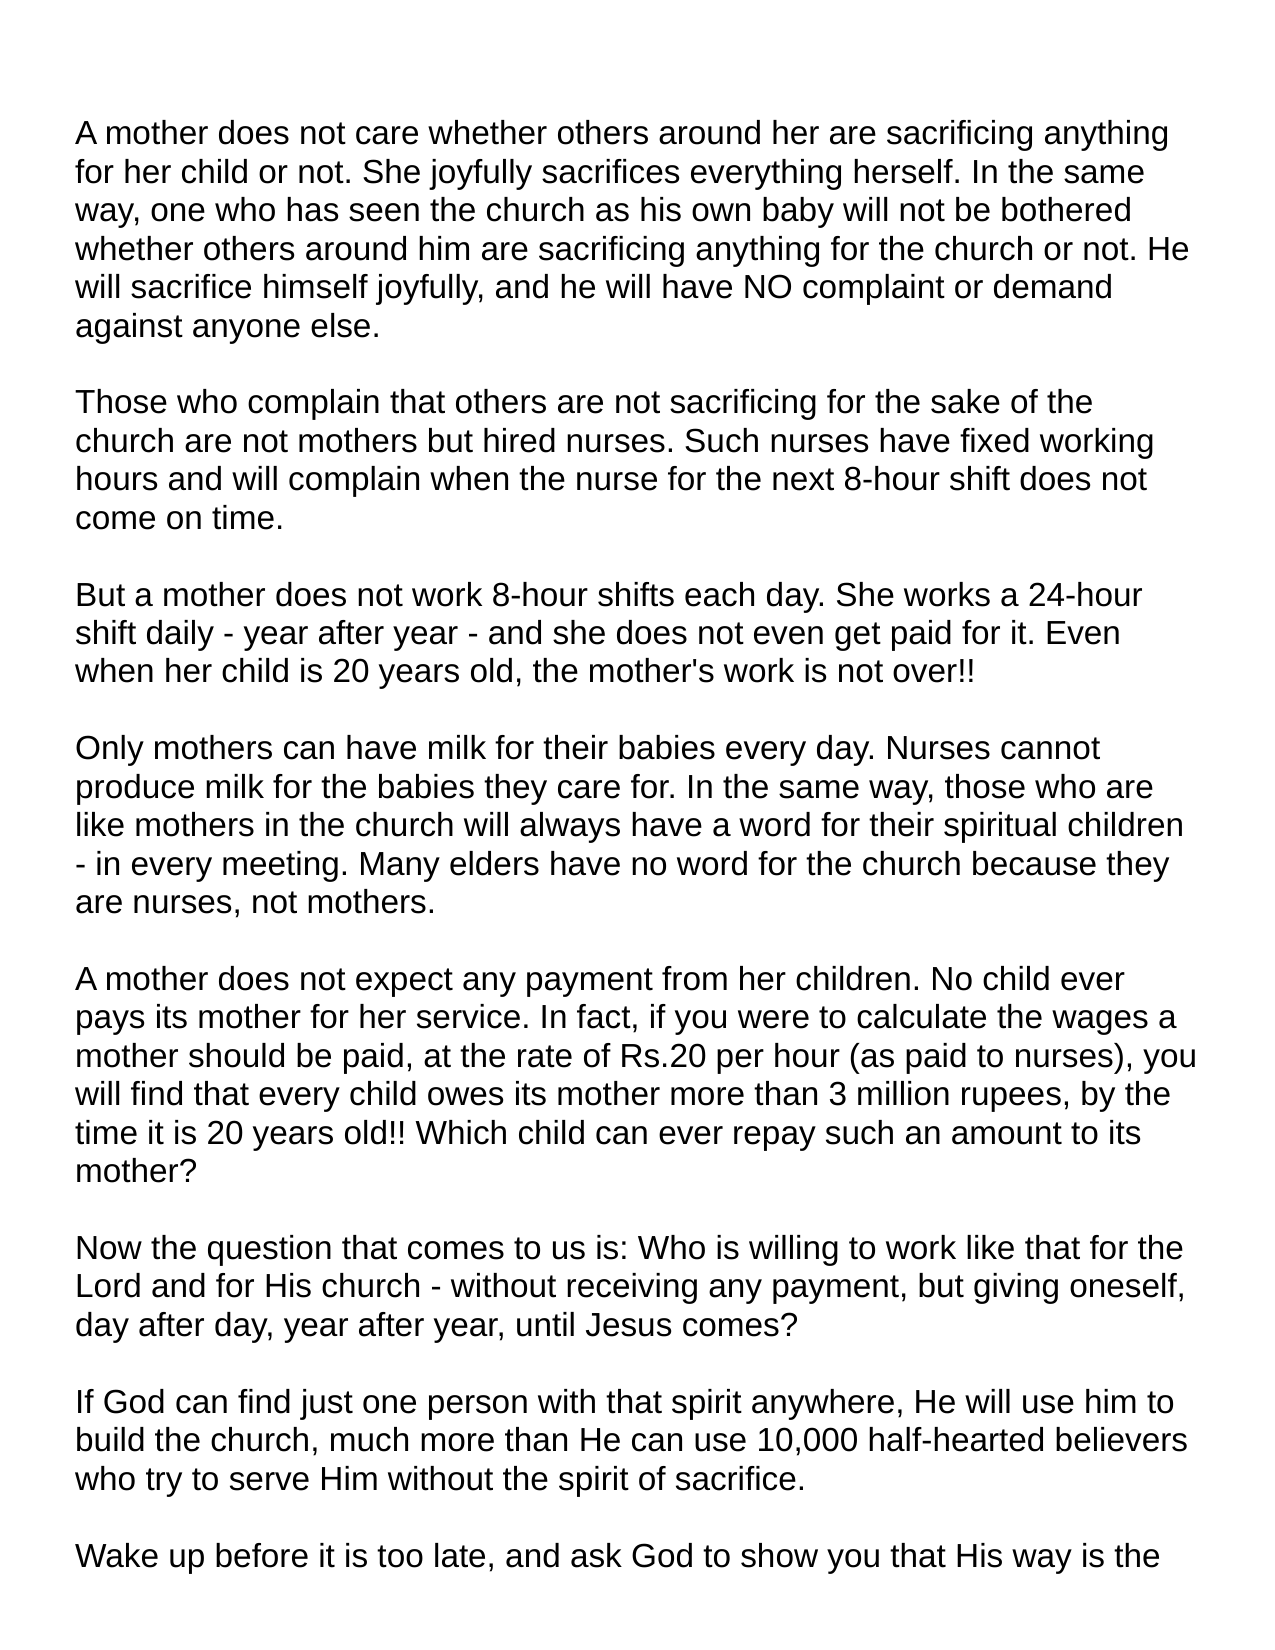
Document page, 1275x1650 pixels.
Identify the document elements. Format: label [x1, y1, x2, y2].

text [75, 75, 1200, 1574]
